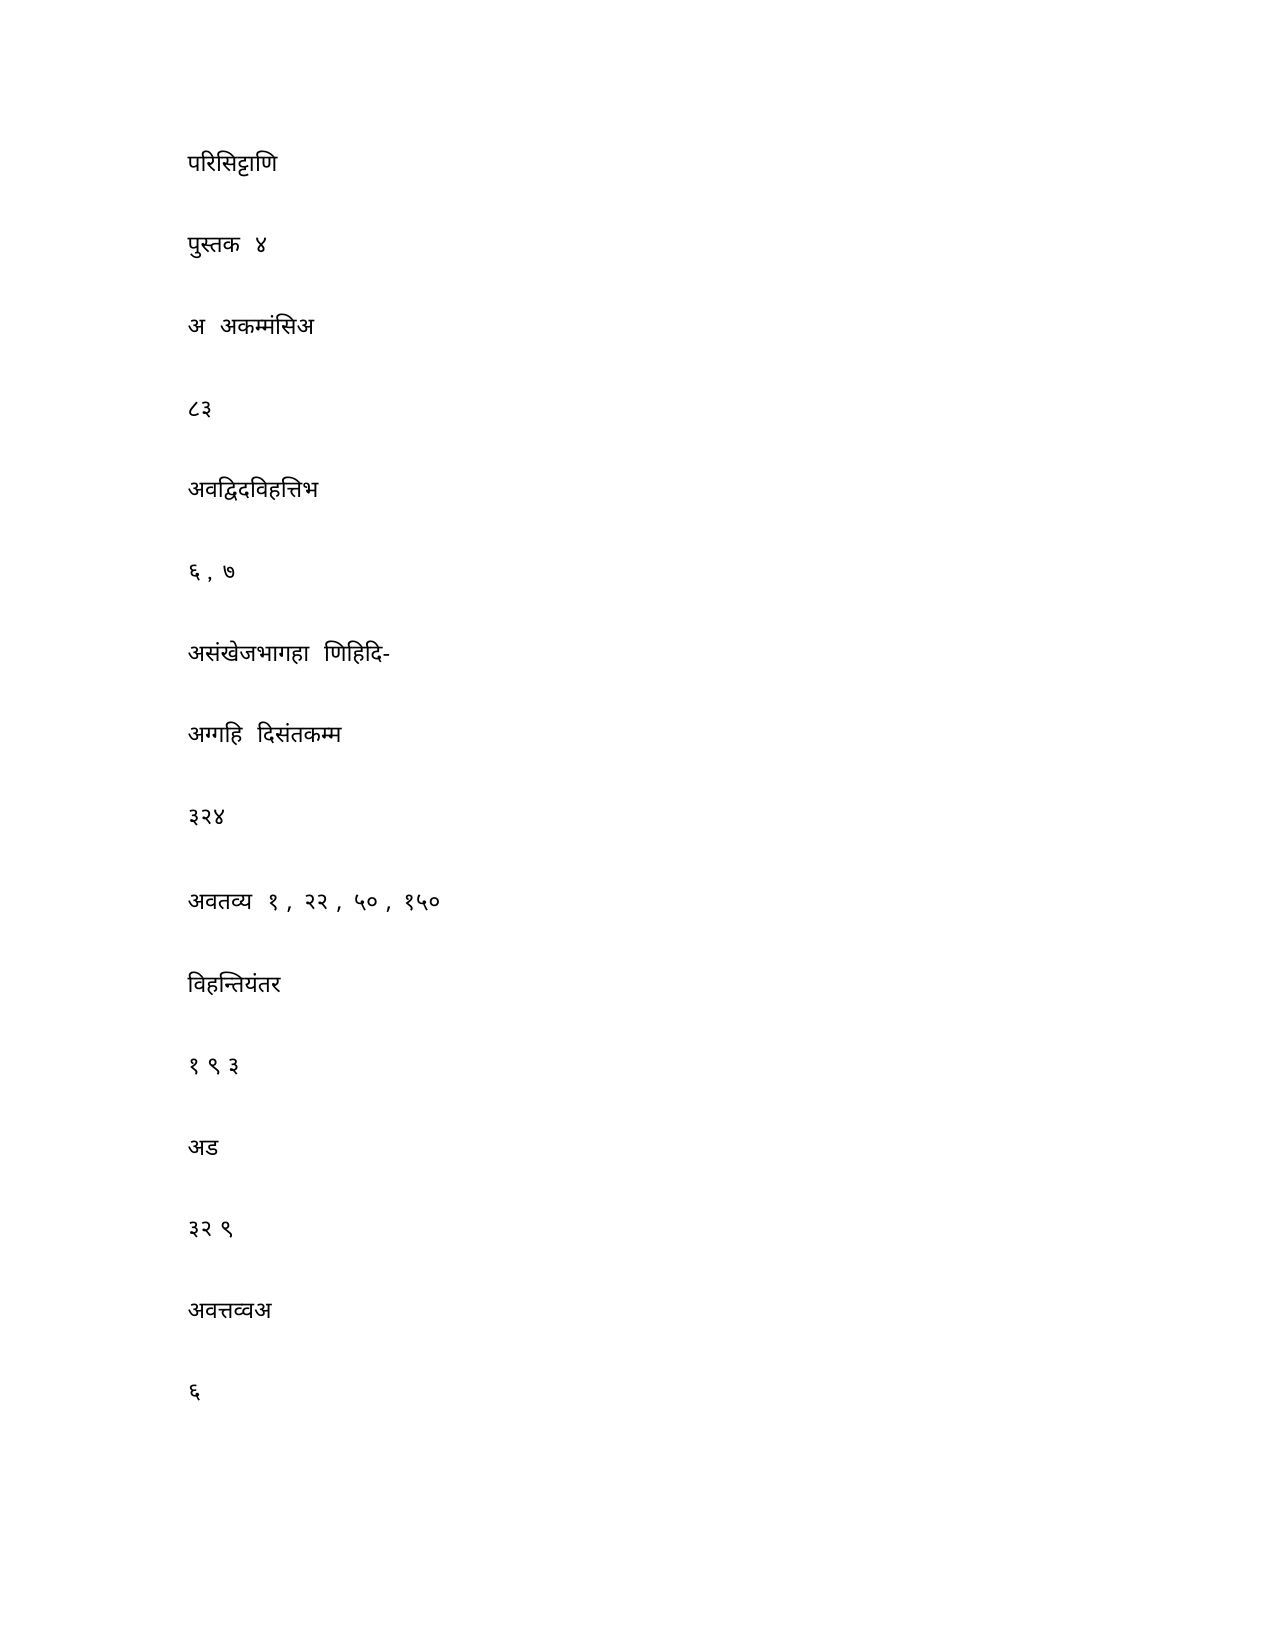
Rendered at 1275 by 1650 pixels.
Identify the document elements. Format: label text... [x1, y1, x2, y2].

text अवद्विदविहत्तिभ [187, 476, 1087, 533]
text अड [187, 1134, 1087, 1191]
text ६ [187, 1378, 1087, 1435]
text परिसिट्टाणि [187, 150, 1087, 207]
text विहन्तियंतर [187, 971, 1087, 1028]
text असंखेजभागहा णिहिदि- [187, 640, 1087, 697]
text अग्गहि दिसंतकम्म [187, 721, 1087, 778]
text अवत्तव्वअ [187, 1297, 1087, 1354]
text अ अकम्मंसिअ [187, 313, 1087, 370]
text १ ९ ३ [187, 1052, 1087, 1109]
text ६ , ७ [187, 558, 1087, 615]
text अवतव्य १ , २२ , ५० , १५० [187, 884, 1087, 946]
text ३२४ [187, 803, 1087, 860]
text ८३ [187, 395, 1087, 452]
text ३२ ९ [187, 1215, 1087, 1272]
text पुस्तक ४ [187, 232, 1087, 288]
